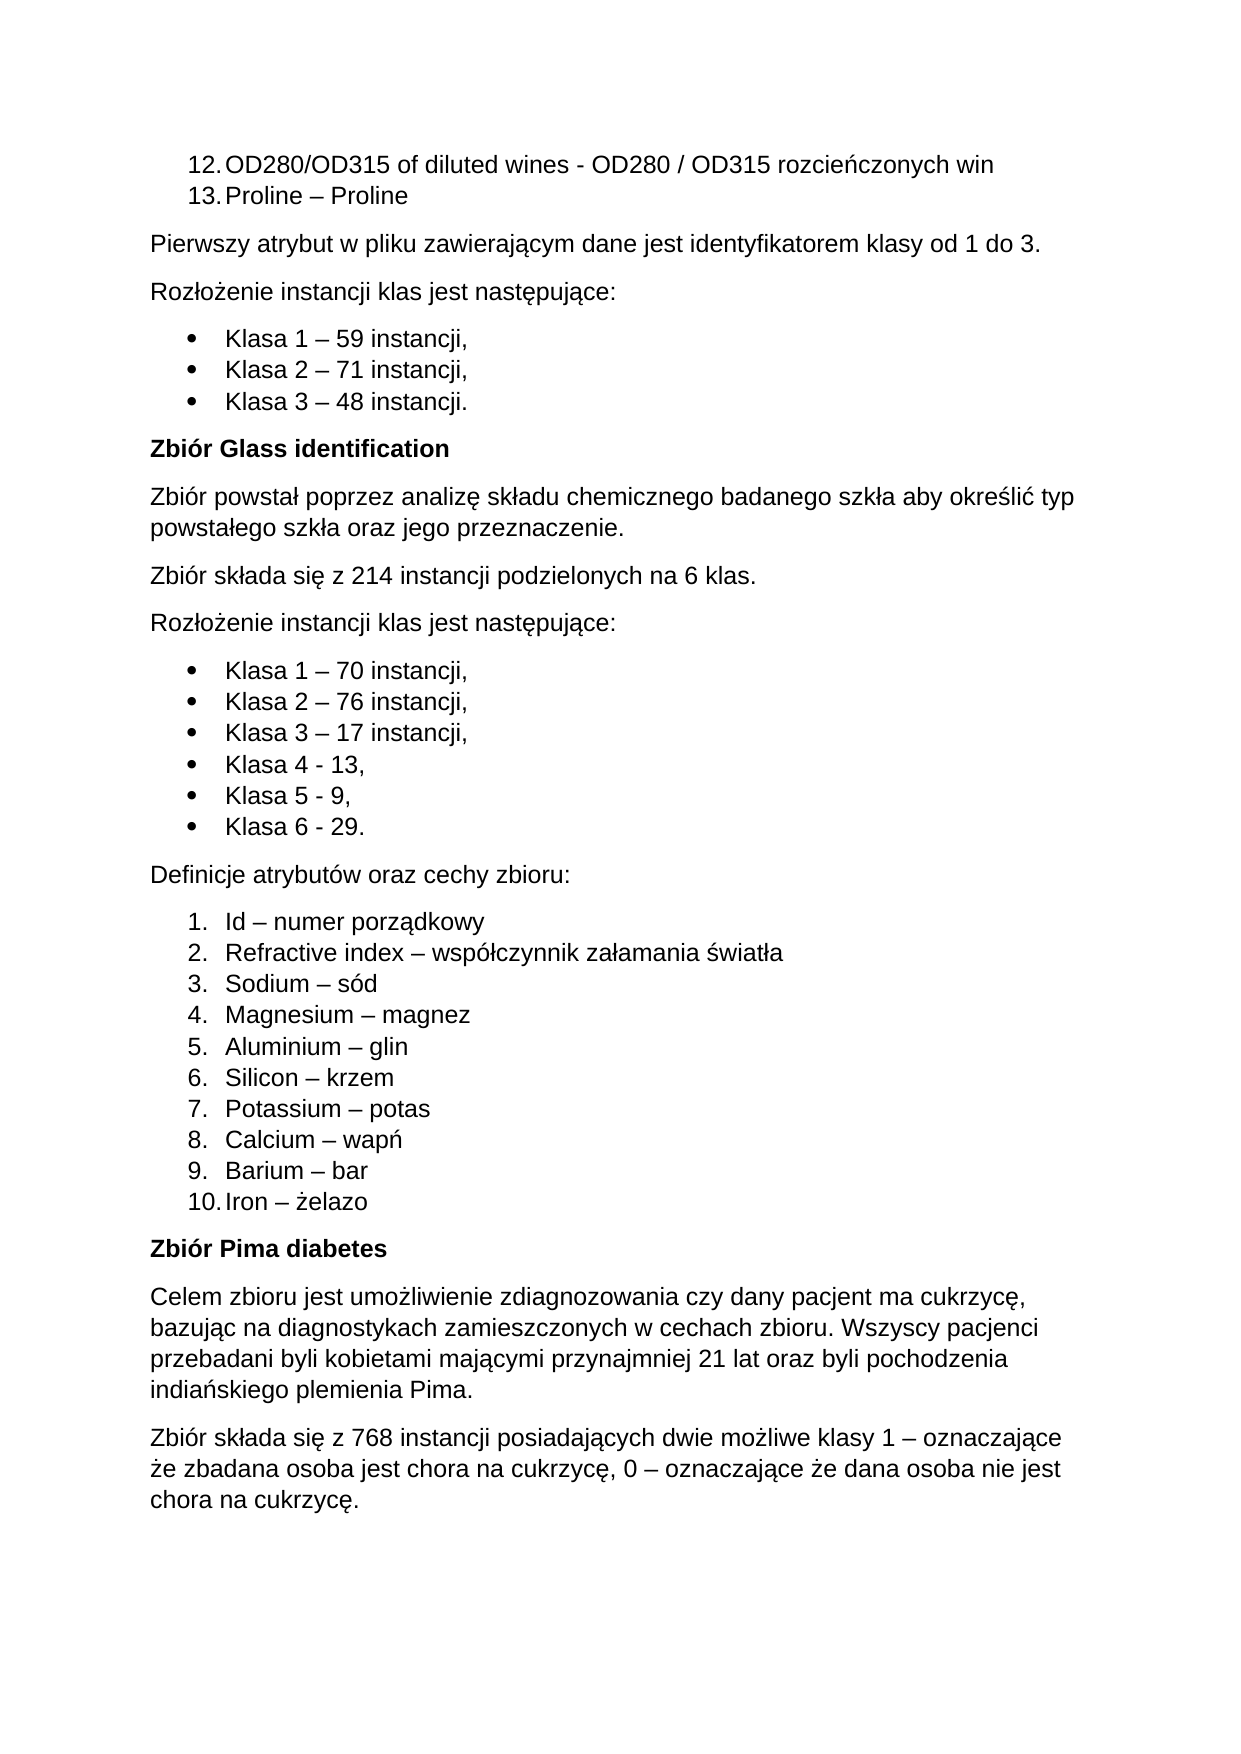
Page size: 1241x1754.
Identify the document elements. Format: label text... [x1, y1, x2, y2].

list Klasa 3 – 48 instancji. [187, 386, 1090, 415]
list Klasa 1 – 59 instancji, [187, 324, 1090, 353]
text Zbiór powstał poprzez analizę składu chemicznego badanego szkła aby określić typ powstałego szkła oraz jego przeznaczenie. [150, 482, 1090, 542]
list Refractive index – współczynnik załamania światła [187, 938, 1090, 967]
text Zbiór Glass identification [150, 434, 1090, 463]
list Sodium – sód [187, 969, 1090, 998]
list Klasa 5 - 9, [187, 781, 1090, 809]
list Silicon – krzem [187, 1063, 1090, 1091]
list Aluminium – glin [187, 1032, 1090, 1060]
list Klasa 3 – 17 instancji, [187, 718, 1090, 747]
list Proline – Proline [187, 181, 1090, 210]
list Calcium – wapń [187, 1125, 1090, 1153]
list Id – numer porządkowy [187, 907, 1090, 936]
text Definicje atrybutów oraz cechy zbioru: [150, 860, 1090, 888]
list OD280/OD315 of diluted wines - OD280 / OD315 rozcieńczonych win [187, 150, 1090, 179]
text Rozłożenie instancji klas jest następujące: [150, 276, 1090, 305]
list Klasa 1 – 70 instancji, [187, 656, 1090, 685]
list Barium – bar [187, 1156, 1090, 1184]
text Zbiór Pima diabetes [150, 1234, 1090, 1263]
list Klasa 4 - 13, [187, 749, 1090, 778]
list Klasa 2 – 76 instancji, [187, 687, 1090, 716]
list Potassium – potas [187, 1094, 1090, 1122]
text Pierwszy atrybut w pliku zawierającym dane jest identyfikatorem klasy od 1 do 3. [150, 229, 1090, 257]
list Magnesium – magnez [187, 1001, 1090, 1029]
text Rozłożenie instancji klas jest następujące: [150, 608, 1090, 637]
list Klasa 6 - 29. [187, 812, 1090, 841]
list Iron – żelazo [187, 1187, 1090, 1216]
list Klasa 2 – 71 instancji, [187, 355, 1090, 384]
text Zbiór składa się z 214 instancji podzielonych na 6 klas. [150, 561, 1090, 589]
